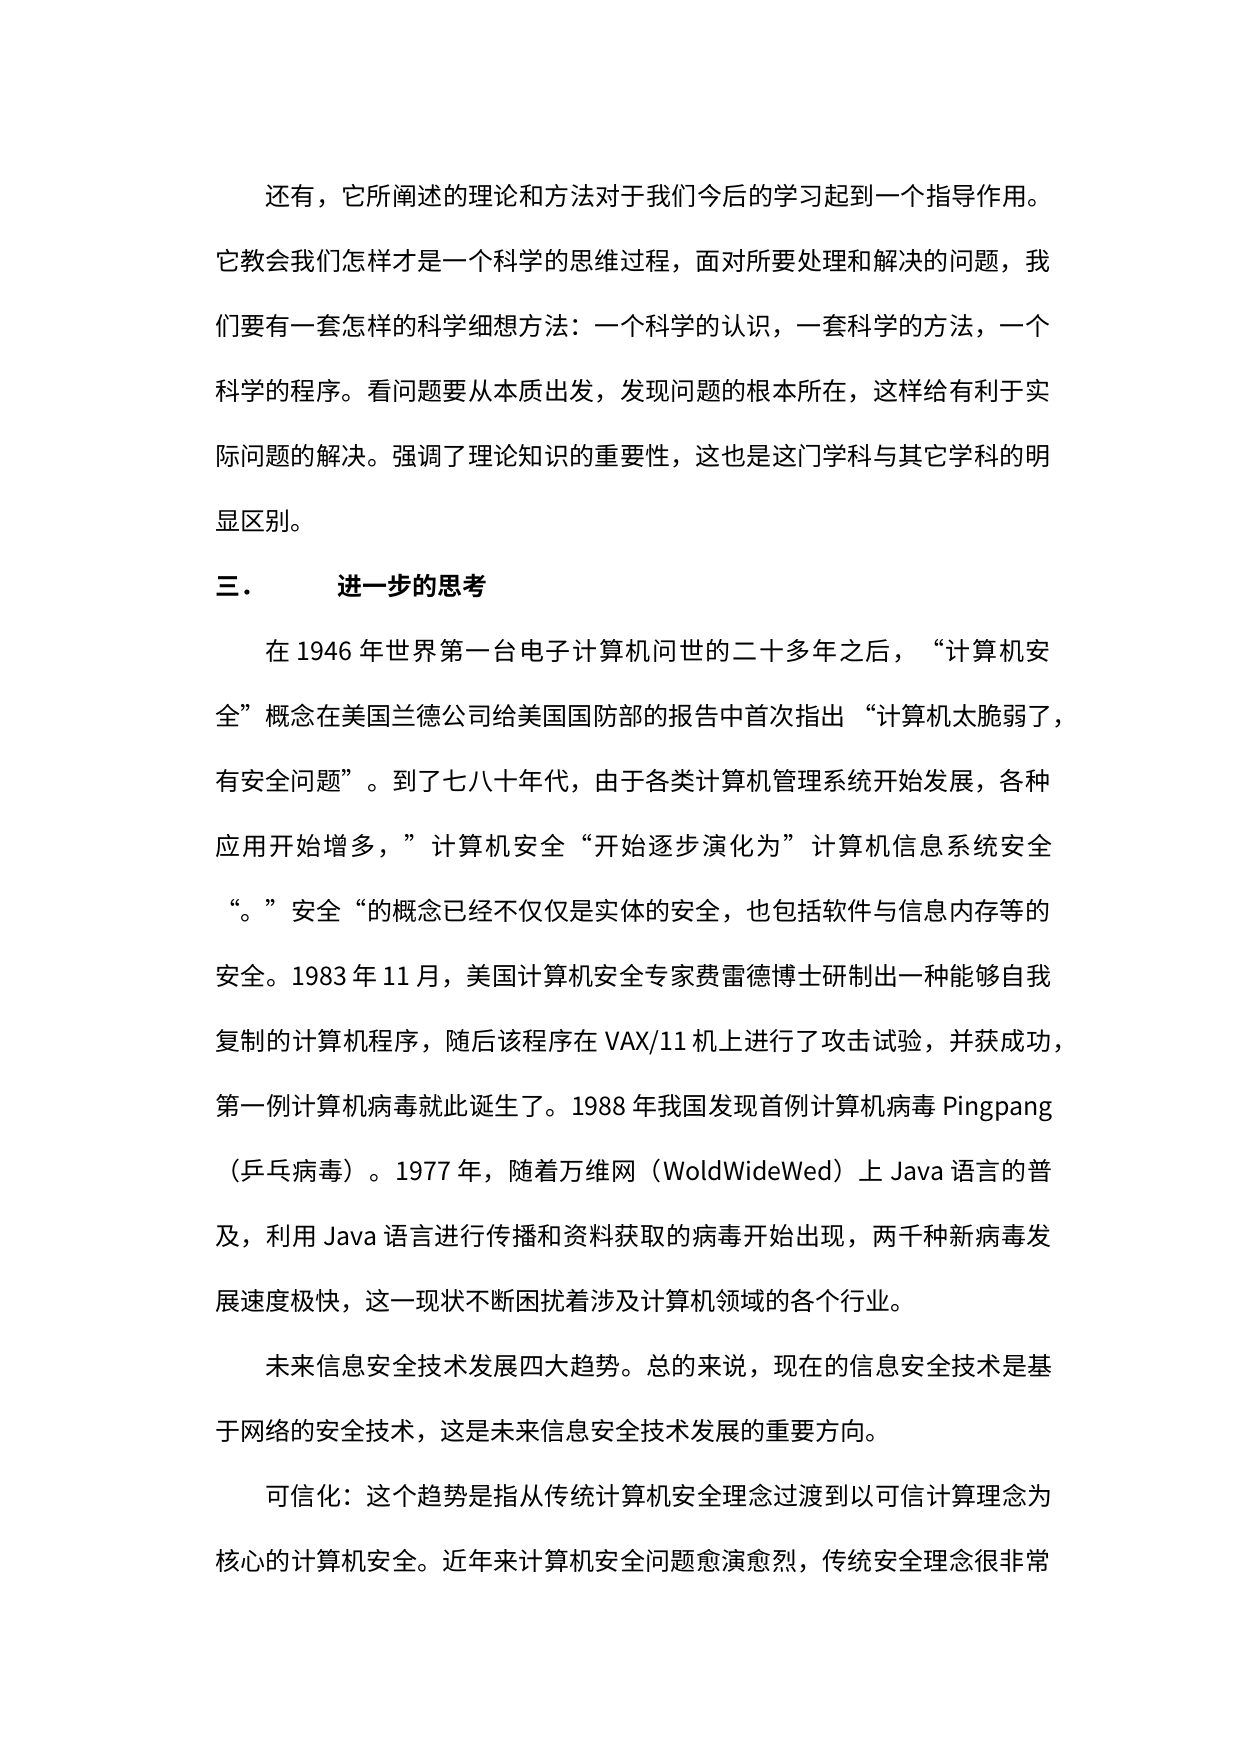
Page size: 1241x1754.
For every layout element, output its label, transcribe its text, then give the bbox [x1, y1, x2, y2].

list 进一步的思考 [215, 552, 1053, 617]
text 在1946年世界第一台电子计算机问世的二十多年之后，“计算机安全”概念在美国兰德公司给美国国防部的报告中首次指出 “计算机太脆弱了，有安全问题”。到了七八十年代，由于各类计算机管理系统开始发展，各种应用开始增多，”计算机安全“开始逐步演化为”计算机信息系统安全“。”安全“的概念已经不仅仅是实体的安全，也包括软件与信息内存等的安全。1983年11月，美国计算机安全专家费雷德博士研制出一种能够自我复制的计算机程序，随后该程序在VAX/11机上进行了攻击试验，并获成功，第一例计算机病毒就此诞生了。1988年我国发现首例计算机病毒Pingpang（乒乓病毒）。1977年，随着万维网（WoldWideWed）上Java语言的普及，利用Java语言进行传播和资料获取的病毒开始出现，两千种新病毒发展速度极快，这一现状不断困扰着涉及计算机领域的各个行业。 [215, 617, 1053, 1332]
text 还有，它所阐述的理论和方法对于我们今后的学习起到一个指导作用。它教会我们怎样才是一个科学的思维过程，面对所要处理和解决的问题，我们要有一套怎样的科学细想方法：一个科学的认识，一套科学的方法，一个科学的程序。看问题要从本质出发，发现问题的根本所在，这样给有利于实际问题的解决。强调了理论知识的重要性，这也是这门学科与其它学科的明显区别。 [215, 162, 1053, 552]
text 未来信息安全技术发展四大趋势。总的来说，现在的信息安全技术是基于网络的安全技术，这是未来信息安全技术发展的重要方向。 [215, 1332, 1053, 1462]
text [215, 1462, 1053, 1592]
